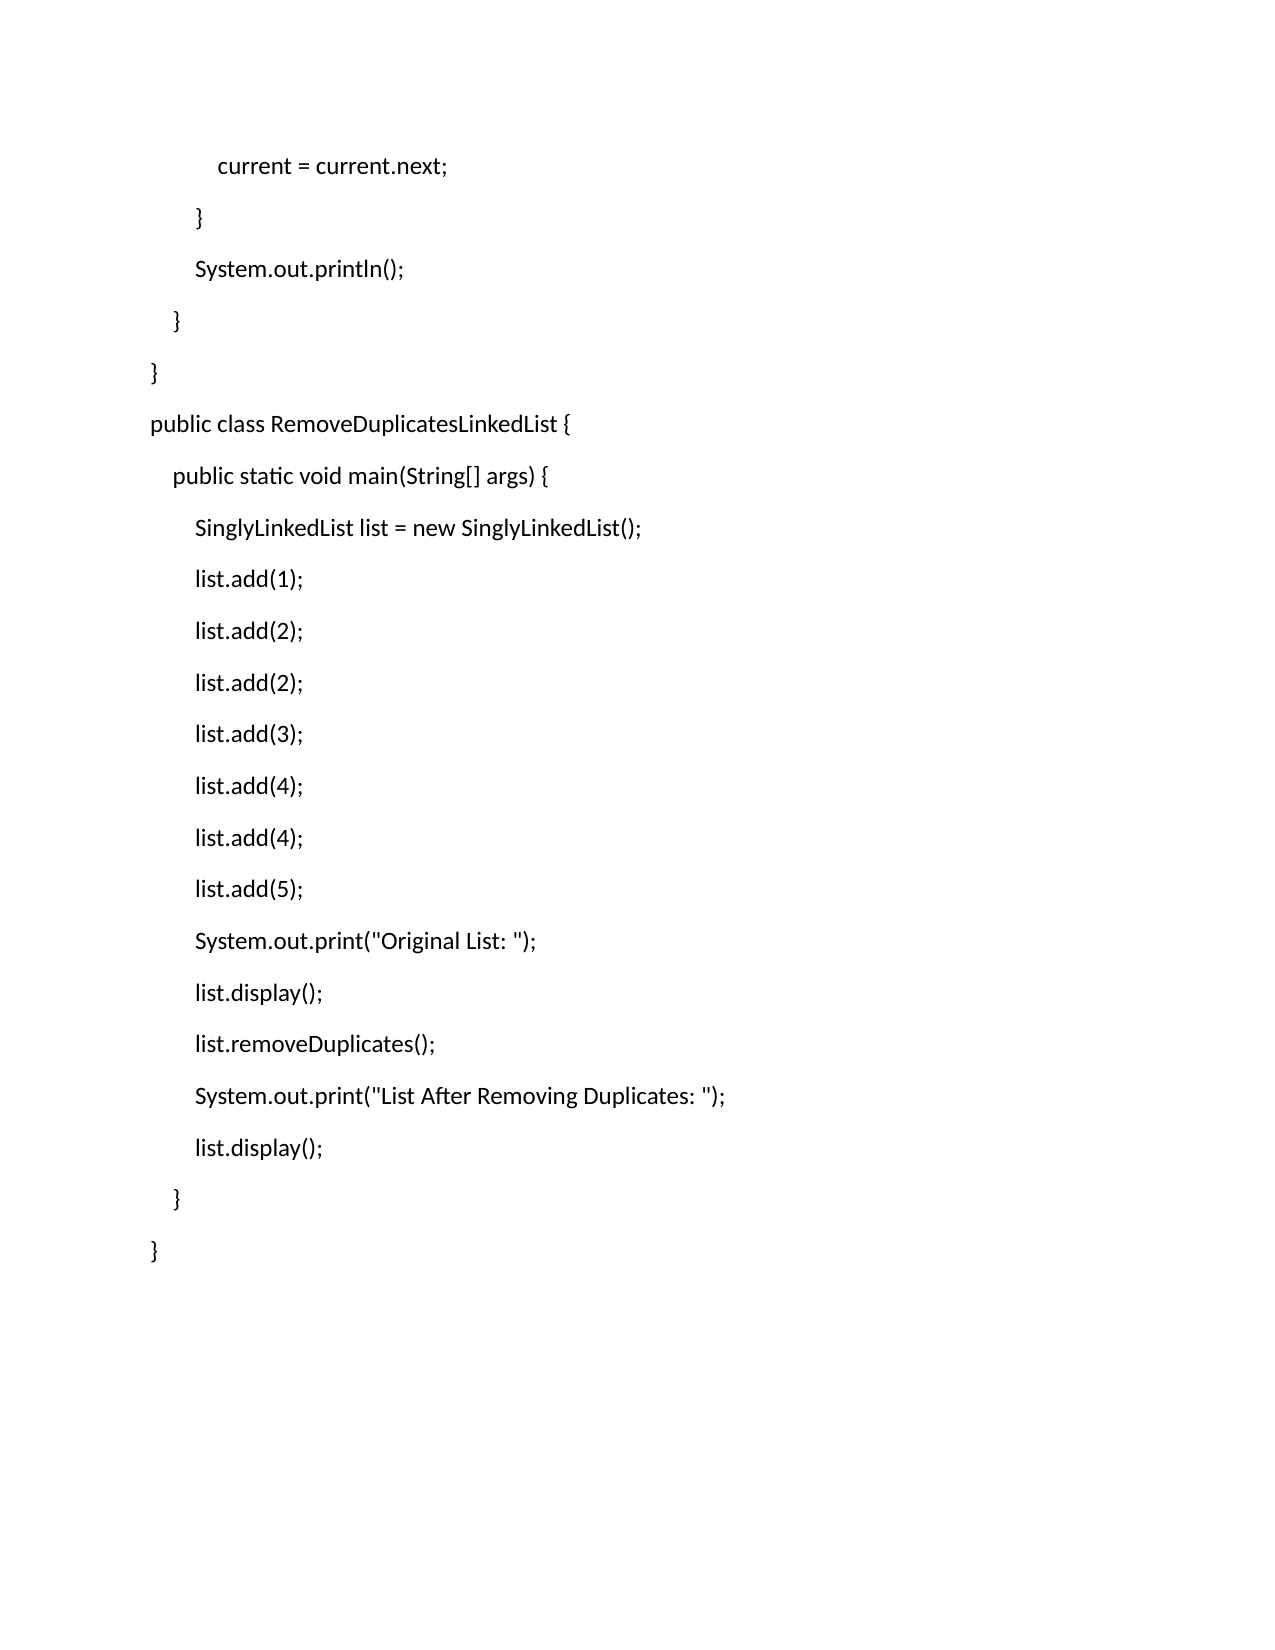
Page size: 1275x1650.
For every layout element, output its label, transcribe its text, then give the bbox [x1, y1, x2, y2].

text } [150, 1183, 1125, 1214]
text list.add(5); [150, 873, 1125, 904]
text } [150, 357, 1125, 387]
text list.add(2); [150, 615, 1125, 646]
text public static void main(String[] args) { [150, 460, 1125, 491]
text System.out.println(); [150, 253, 1125, 284]
text } [150, 202, 1125, 232]
text } [150, 1235, 1125, 1266]
text System.out.print("List After Removing Duplicates: "); [150, 1080, 1125, 1111]
text current = current.next; [150, 150, 1125, 181]
text public class RemoveDuplicatesLinkedList { [150, 408, 1125, 439]
text list.add(4); [150, 822, 1125, 852]
text list.add(1); [150, 563, 1125, 594]
text list.display(); [150, 977, 1125, 1007]
text SinglyLinkedList list = new SinglyLinkedList(); [150, 512, 1125, 542]
text list.add(3); [150, 718, 1125, 749]
text } [150, 305, 1125, 336]
text list.add(4); [150, 770, 1125, 801]
text list.removeDuplicates(); [150, 1028, 1125, 1059]
text list.add(2); [150, 667, 1125, 697]
text System.out.print("Original List: "); [150, 925, 1125, 956]
text list.display(); [150, 1132, 1125, 1162]
